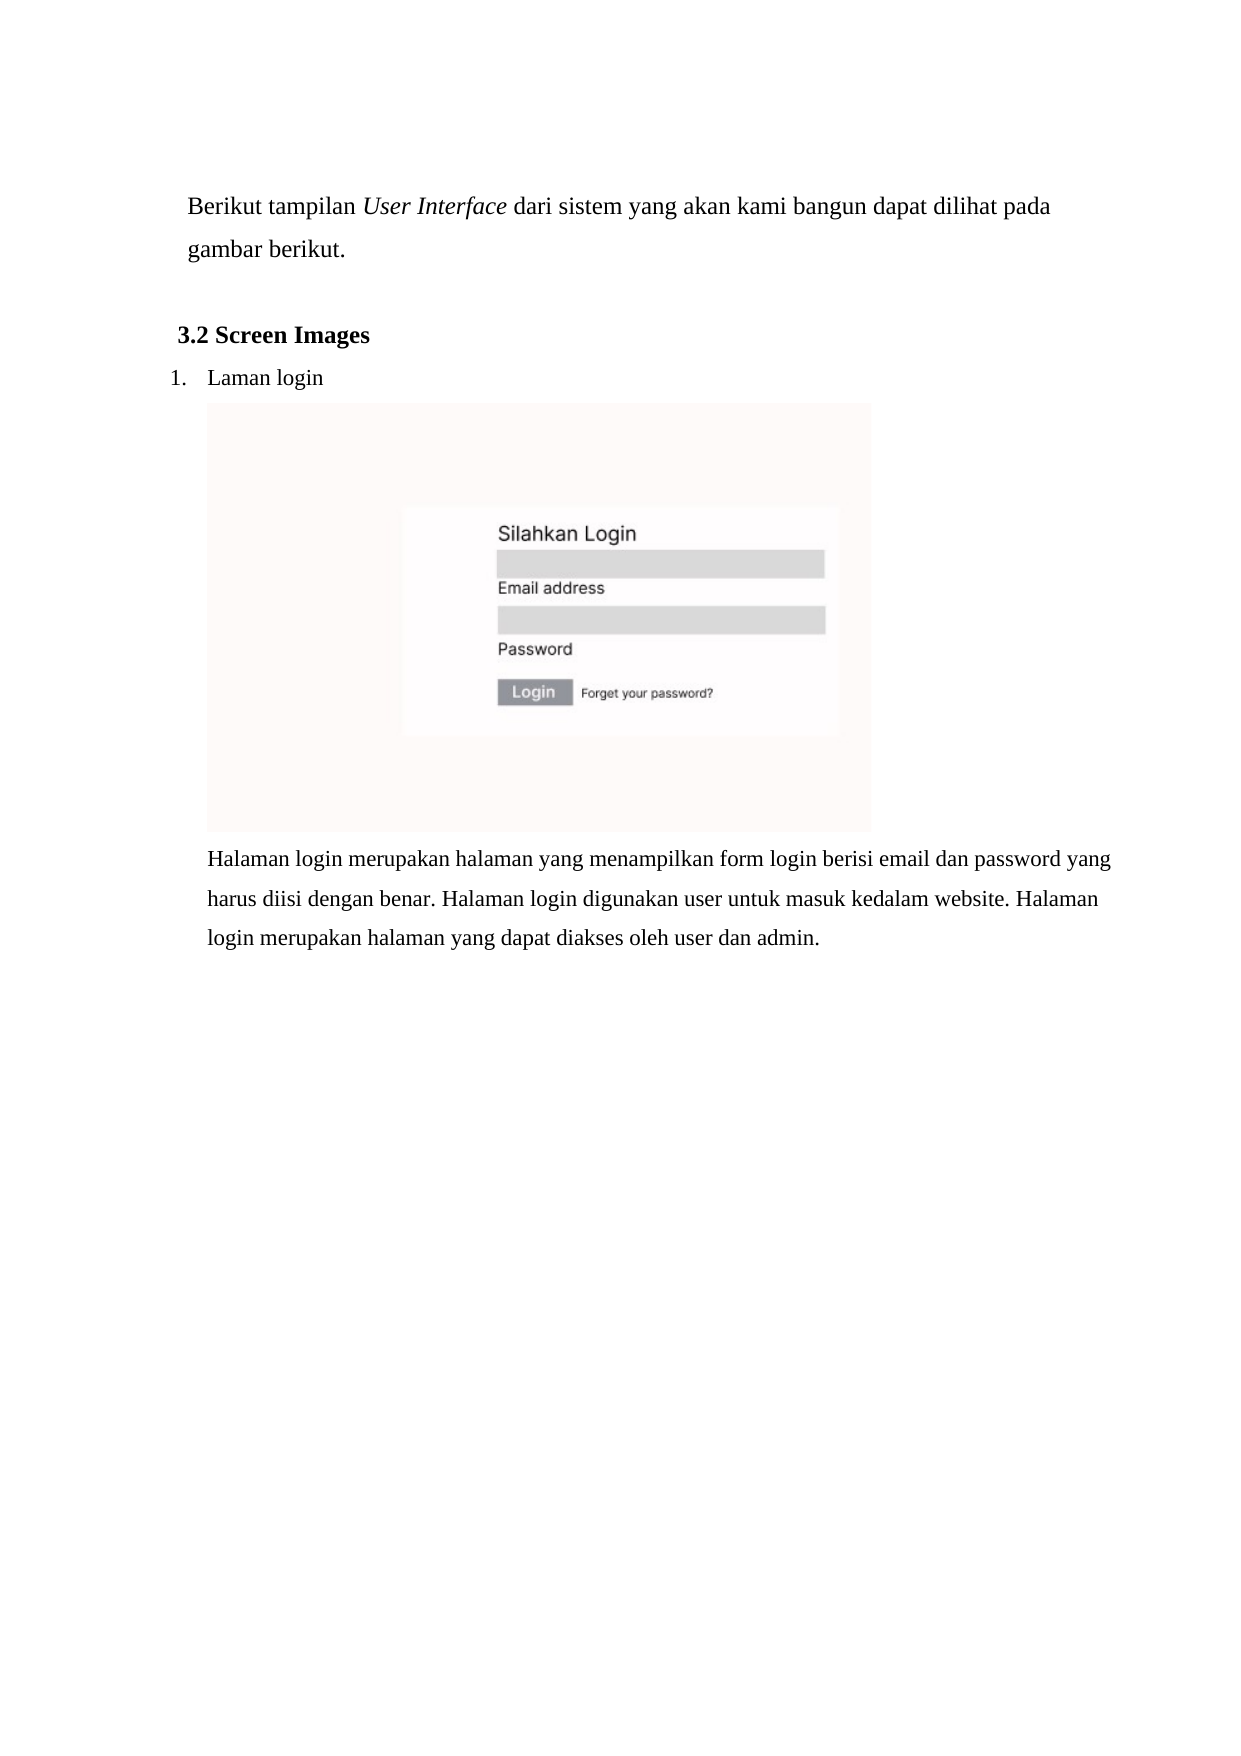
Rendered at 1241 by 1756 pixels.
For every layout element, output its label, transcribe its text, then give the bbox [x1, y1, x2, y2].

text Berikut tampilan User Interface dari sistem yang akan kami bangun dapat dilihat pada gambar berikut. [187, 191, 1094, 263]
list Laman login [169, 363, 1119, 390]
text Halaman login merupakan halaman yang menampilkan form login berisi email dan password yang harus diisi dengan benar. Halaman login digunakan user untuk masuk kedalam website. Halaman login merupakan halaman yang dapat diakses oleh user dan admin. [207, 845, 1119, 951]
text 3.2 Screen Images [177, 320, 1119, 349]
picture [207, 403, 872, 832]
